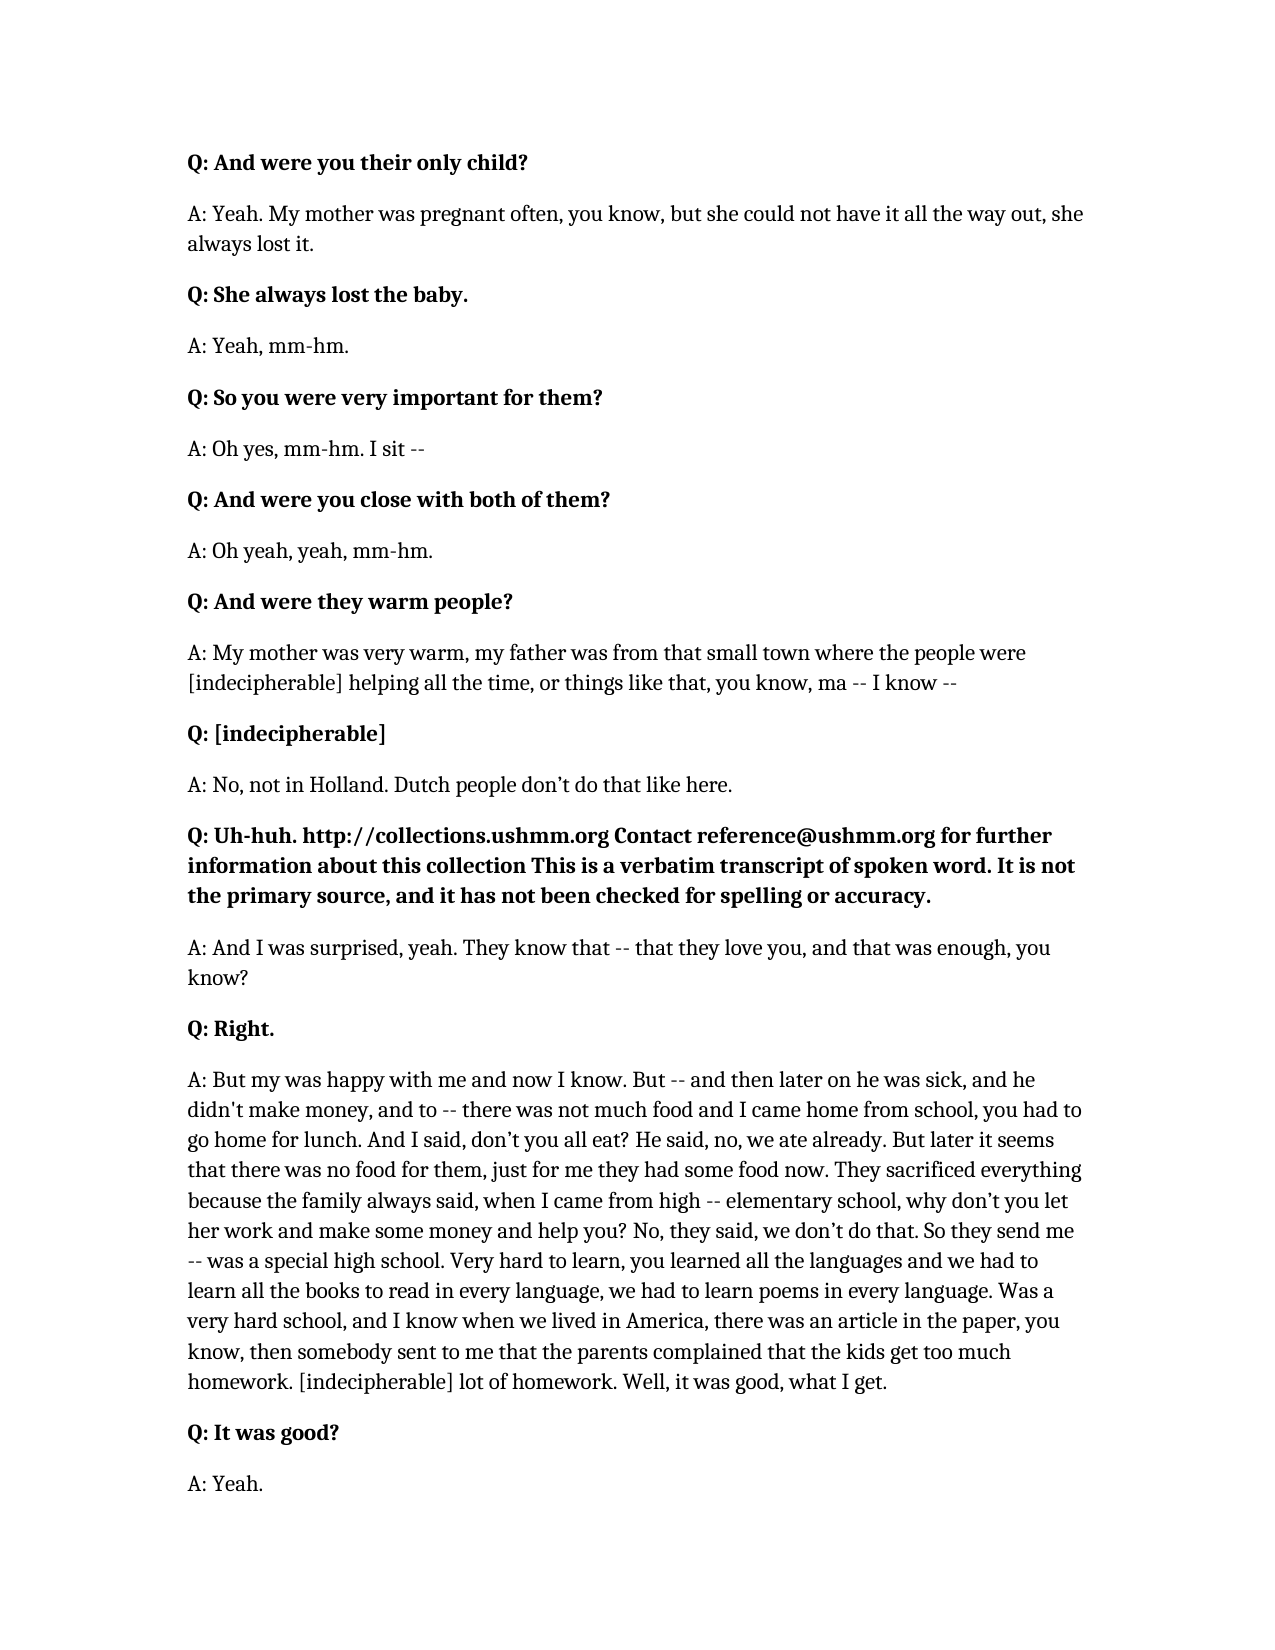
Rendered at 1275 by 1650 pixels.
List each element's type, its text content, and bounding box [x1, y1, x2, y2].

text Q: And were they warm people? [187, 588, 1087, 615]
text Q: Right. [187, 1016, 1087, 1042]
text A: Yeah. My mother was pregnant often, you know, but she could not have it all the way out, she always lost it. [187, 201, 1087, 258]
text Q: So you were very important for them? [187, 384, 1087, 411]
text Q: And were you close with both of them? [187, 486, 1087, 513]
text Q: It was good? [187, 1420, 1087, 1446]
text A: Yeah, mm-hm. [187, 333, 1087, 360]
text Q: [indecipherable] [187, 721, 1087, 747]
text A: But my was happy with me and now I know. But -- and then later on he was sick, and he didn't make money, and to -- there was not much food and I came home from school, you had to go home for lunch. And I said, don’t you all eat? He said, no, we ate already. But later it seems that there was no food for them, just for me they had some food now. They sacrificed everything because the family always said, when I came from high -- elementary school, why don’t you let her work and make some money and help you? No, they said, we don’t do that. So they send me -- was a special high school. Very hard to learn, you learned all the languages and we had to learn all the books to read in every language, we had to learn poems in every language. Was a very hard school, and I know when we lived in America, there was an article in the paper, you know, then somebody sent to me that the parents complained that the kids get too much homework. [indecipherable] lot of homework. Well, it was good, what I get. [187, 1067, 1087, 1395]
text A: My mother was very warm, my father was from that small town where the people were [indecipherable] helping all the time, or things like that, you know, ma -- I know -- [187, 639, 1087, 696]
text Q: And were you their only child? [187, 150, 1087, 176]
text A: Oh yes, mm-hm. I sit -- [187, 435, 1087, 462]
text Q: Uh-huh. http://collections.ushmm.org Contact reference@ushmm.org for further information about this collection This is a verbatim transcript of spoken word. It is not the primary source, and it has not been checked for spelling or accuracy. [187, 823, 1087, 910]
text Q: She always lost the baby. [187, 282, 1087, 309]
text A: Yeah. [187, 1471, 1087, 1497]
text A: And I was surprised, yeah. They know that -- that they love you, and that was enough, you know? [187, 934, 1087, 991]
text A: Oh yeah, yeah, mm-hm. [187, 537, 1087, 564]
text A: No, not in Holland. Dutch people don’t do that like here. [187, 772, 1087, 798]
